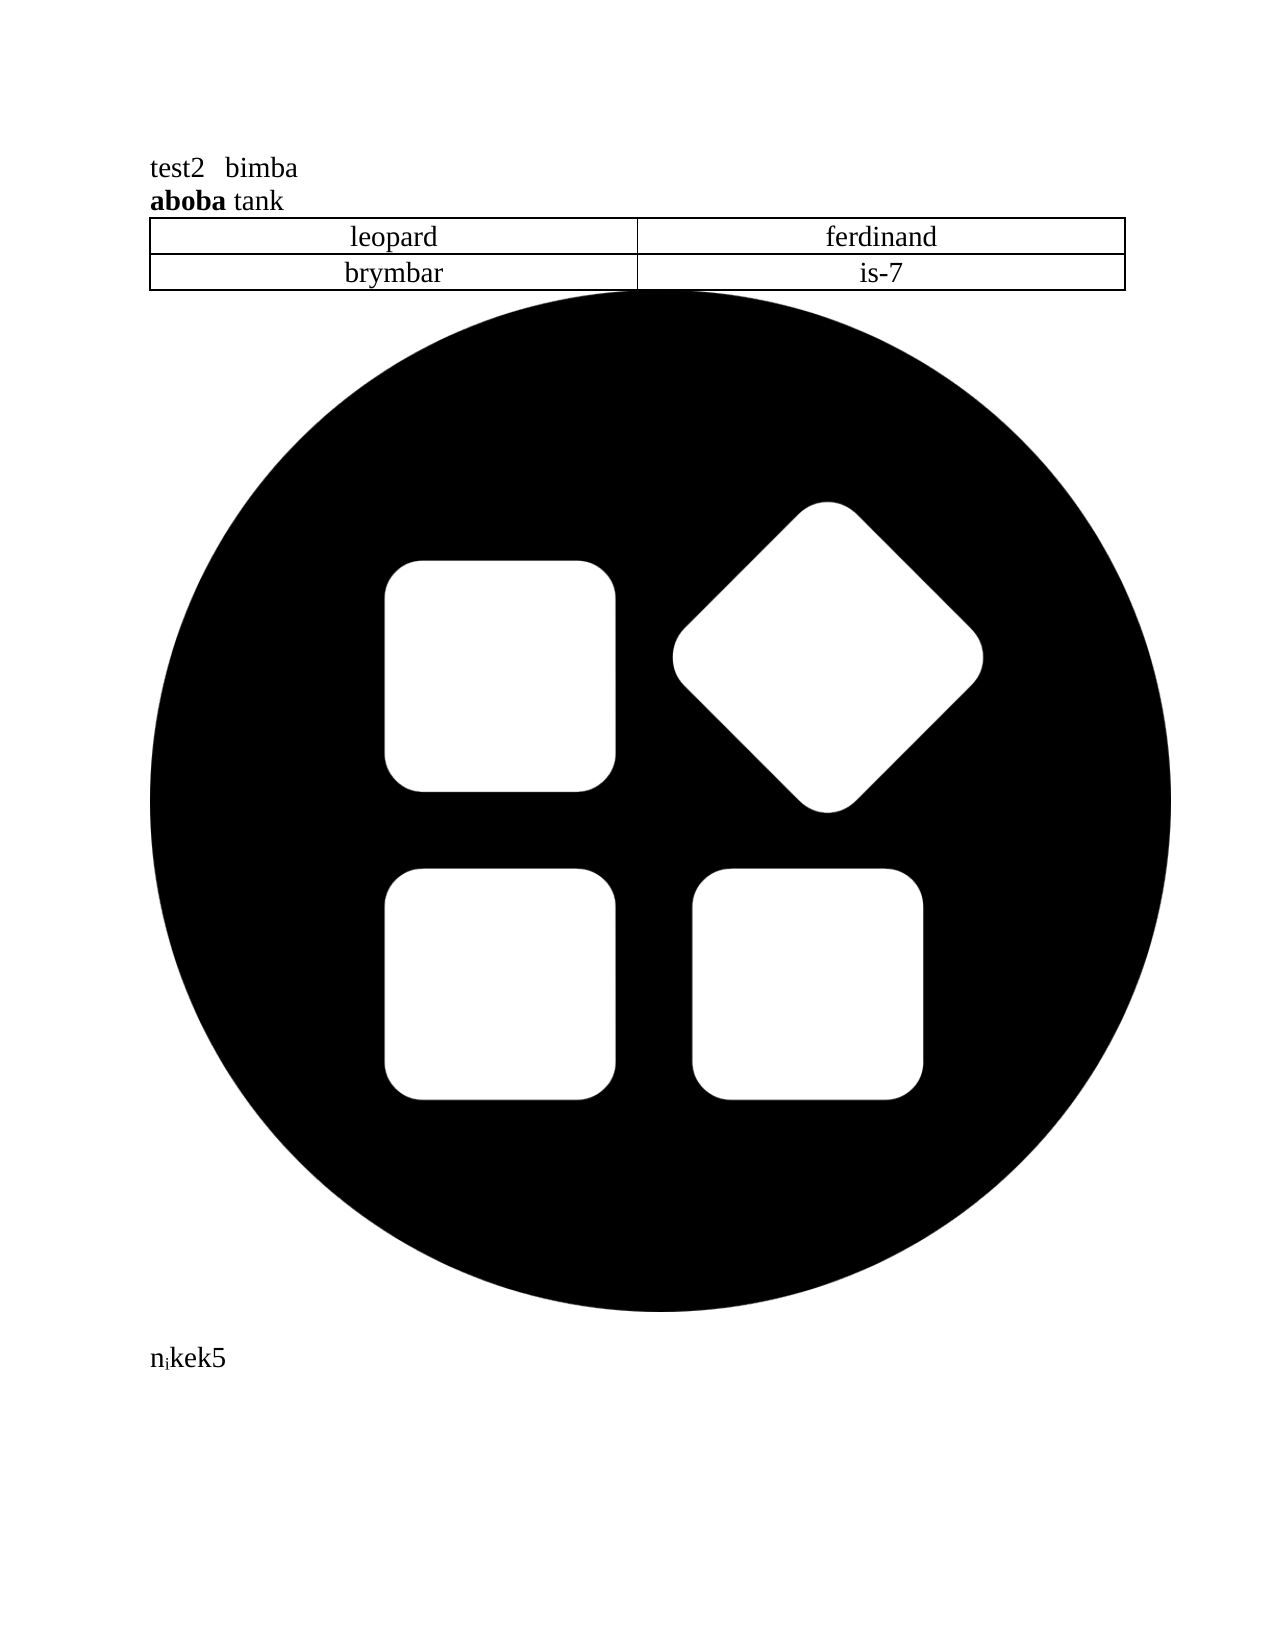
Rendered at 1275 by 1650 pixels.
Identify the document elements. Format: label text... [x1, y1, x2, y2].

picture [150, 291, 1171, 1312]
table_cell brymbar [151, 255, 637, 289]
text aboba tank [150, 183, 1125, 217]
table_cell is-7 [638, 255, 1124, 289]
text nᵢkek5 [150, 1346, 1125, 1379]
text test2 bimba [150, 150, 1125, 183]
table_header leopard [151, 219, 637, 253]
table_header ferdinand [638, 219, 1124, 253]
